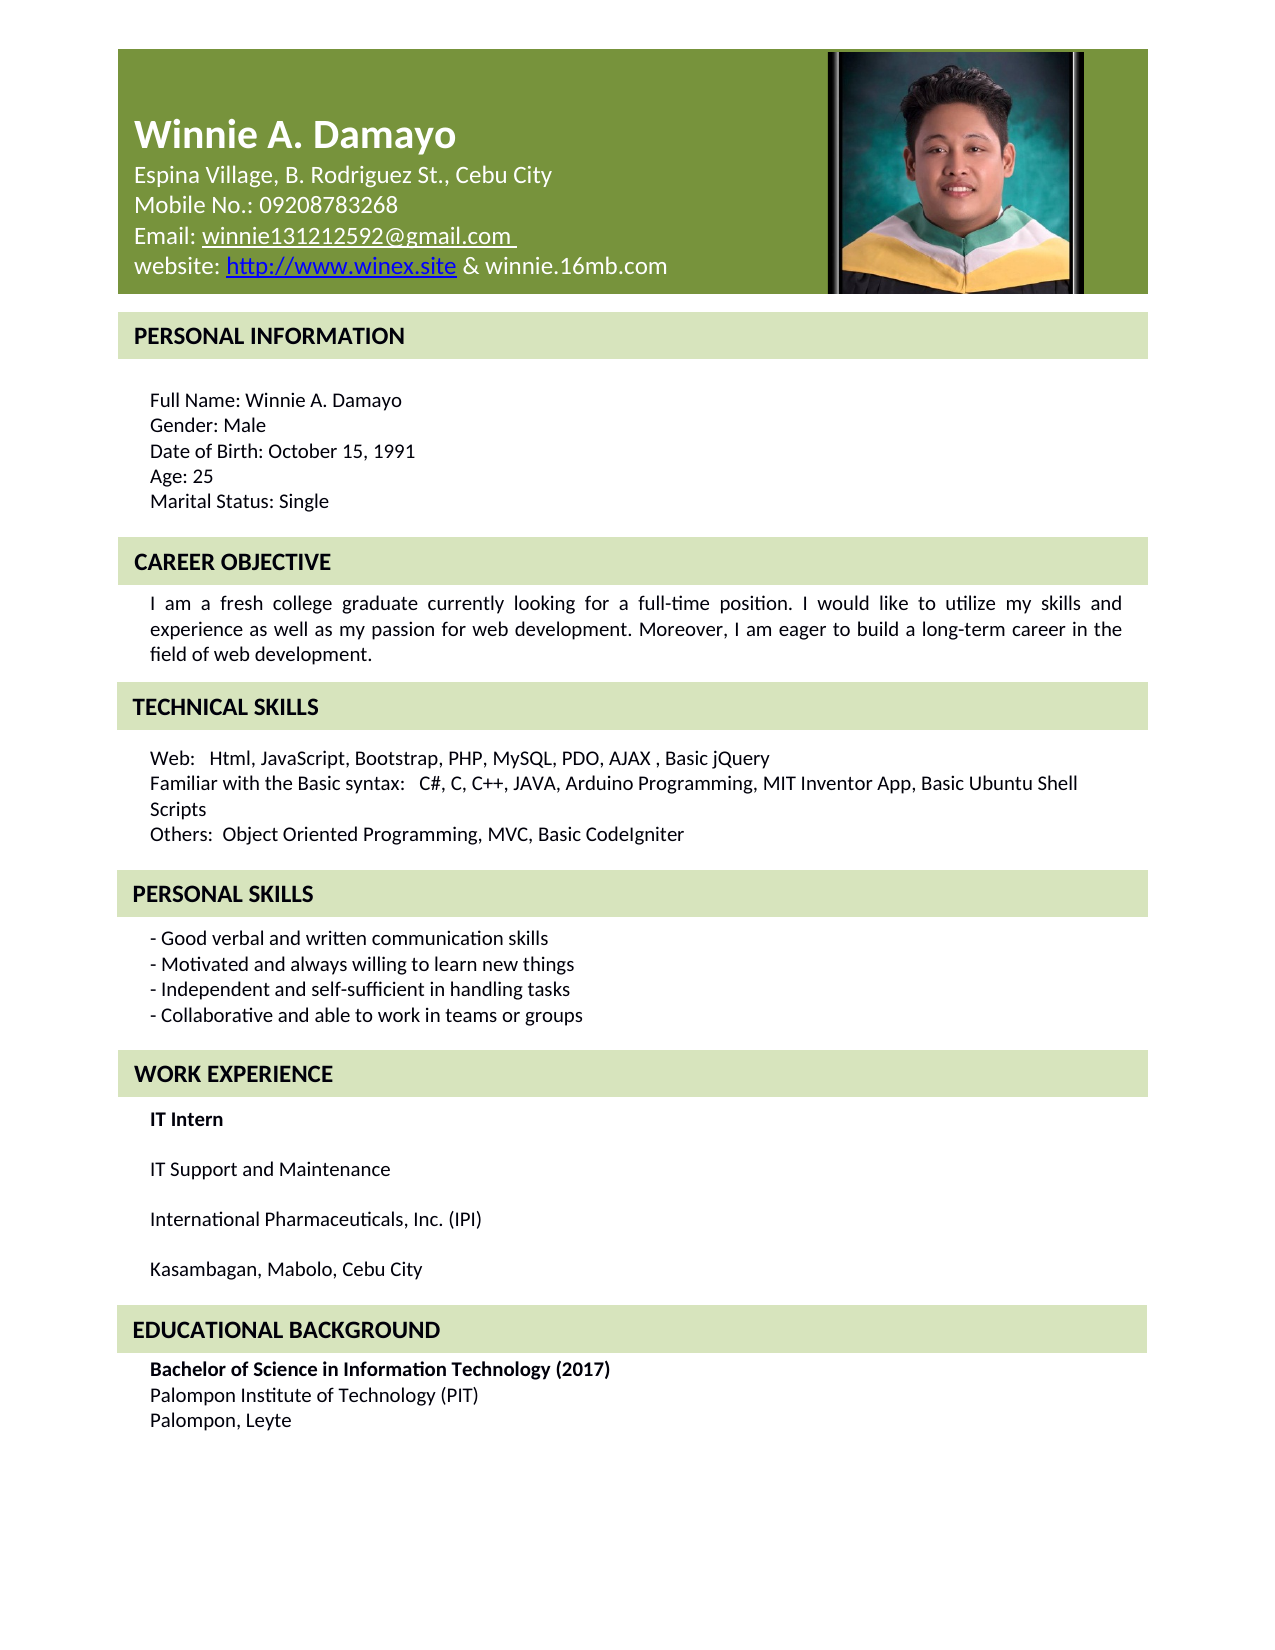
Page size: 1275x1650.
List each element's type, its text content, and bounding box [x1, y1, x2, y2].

text - Collaborative and able to work in teams or groups [150, 1002, 1125, 1027]
text Web: Html, JavaScript, Bootstrap, PHP, MySQL, PDO, AJAX , Basic jQuery [150, 745, 1125, 771]
text I am a fresh college graduate currently looking for a full-time position. I would like to utilize my skills and experience as well as my passion for web development. Moreover, I am eager to build a long-term career in the field of web development. [150, 590, 1125, 667]
text Age: 25 [150, 463, 1125, 489]
picture [827, 52, 1084, 294]
text Marital Status: Single [150, 489, 1125, 514]
text Kasambagan, Mabolo, Cebu City [150, 1256, 1125, 1281]
text Full Name: Winnie A. Damayo [150, 387, 1125, 412]
text Date of Birth: October 15, 1991 [150, 438, 1125, 463]
text Palompon, Leyte [150, 1407, 1125, 1433]
text Bachelor of Science in Information Technology (2017) [150, 1357, 1125, 1382]
text Others: Object Oriented Programming, MVC, Basic CodeIgniter [150, 821, 1125, 847]
text IT Support and Maintenance [150, 1156, 1125, 1181]
text Familiar with the Basic syntax: C#, C, C++, JAVA, Arduino Programming, MIT Inventor App, Basic Ubuntu Shell Scripts [150, 771, 1125, 821]
text International Pharmaceuticals, Inc. (IPI) [150, 1206, 1125, 1231]
text - Good verbal and written communication skills - Motivated and always willing to learn new things - Independent and self-sufficient in handling tasks [150, 926, 1125, 1002]
text IT Intern [150, 1106, 1125, 1131]
text Palompon Institute of Technology (PIT) [150, 1382, 1125, 1407]
text Gender: Male [150, 412, 1125, 438]
